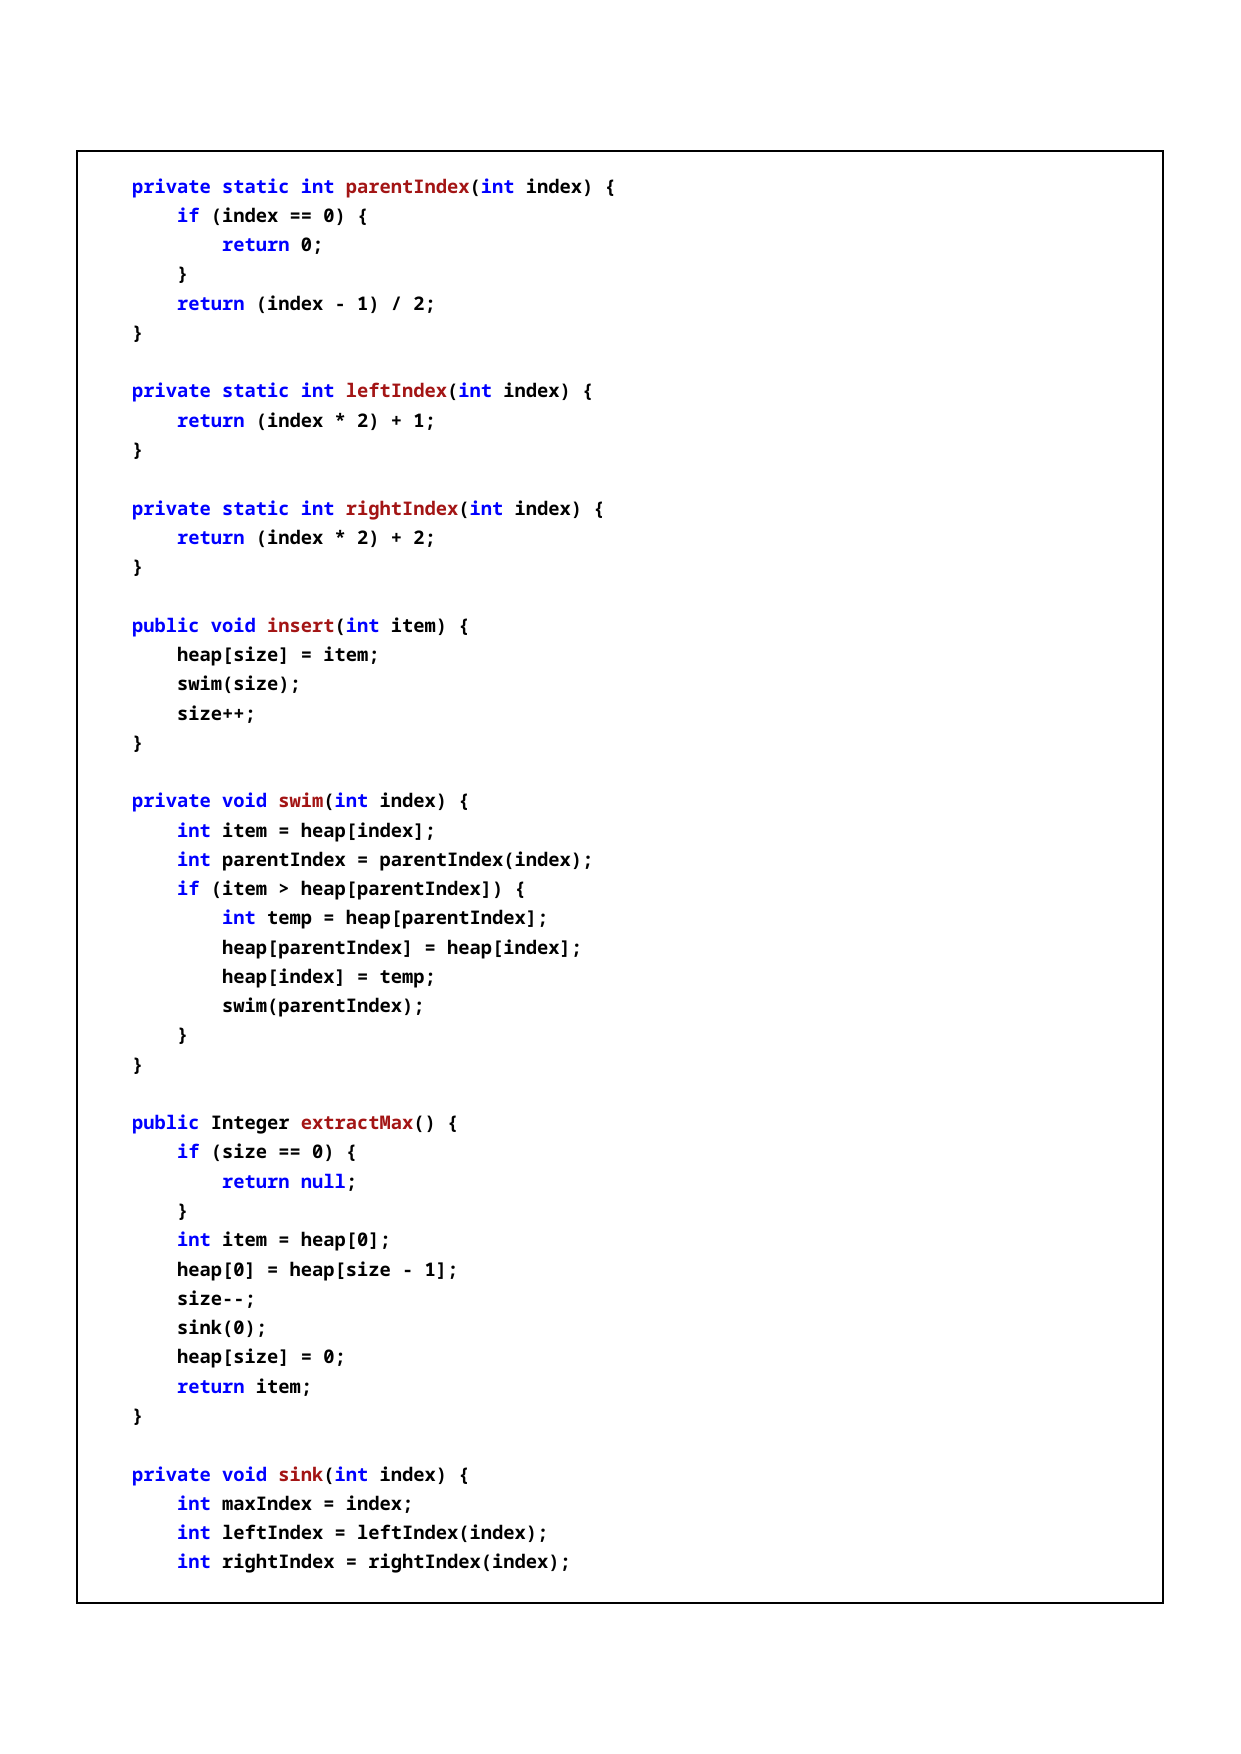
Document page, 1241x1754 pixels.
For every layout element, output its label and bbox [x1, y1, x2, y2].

table_header [78, 152, 1162, 1602]
